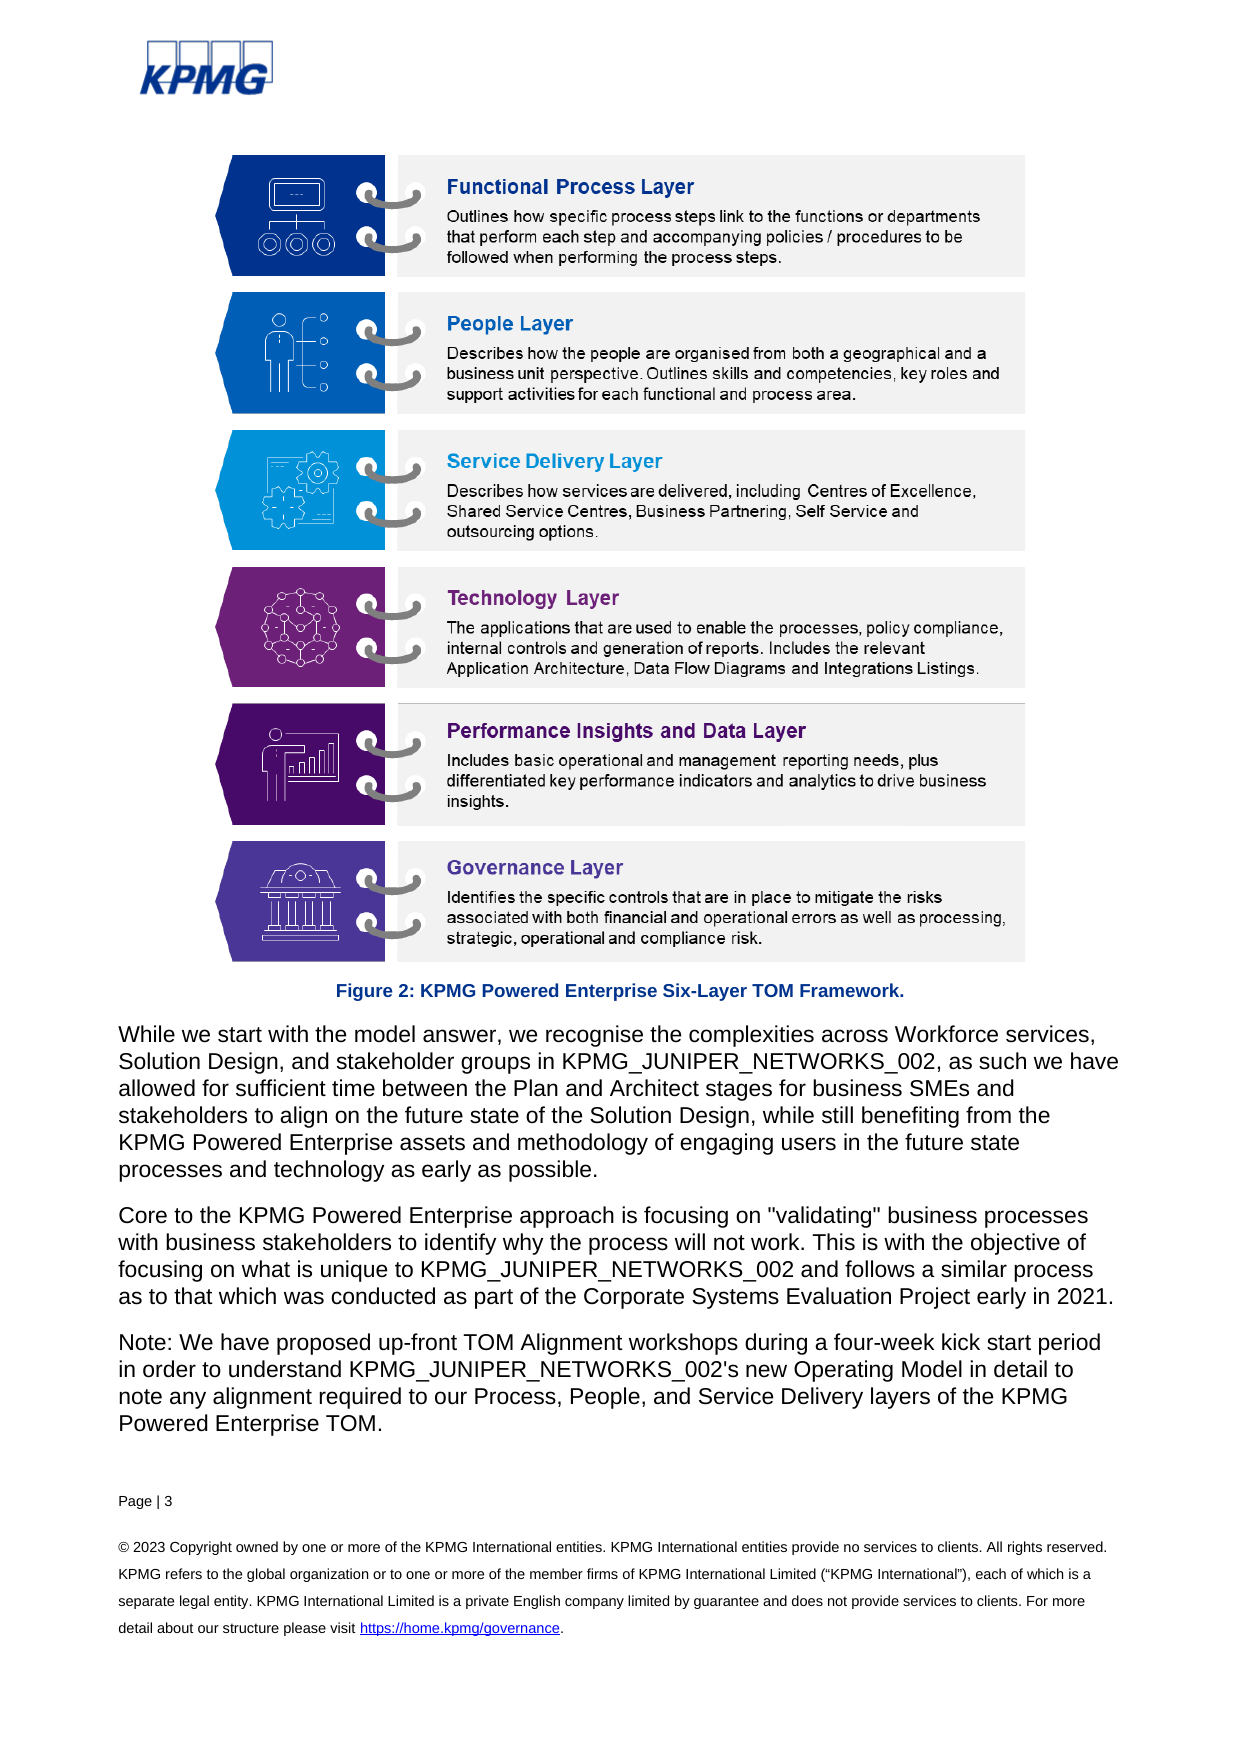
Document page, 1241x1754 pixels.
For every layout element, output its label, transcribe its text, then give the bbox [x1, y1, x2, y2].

text Note: We have proposed up-front TOM Alignment workshops during a four-week kick start period in order to understand KPMG_JUNIPER_NETWORKS_002's new Operating Model in detail to note any alignment required to our Process, People, and Service Delivery layers of the KPMG Powered Enterprise TOM. [118, 1328, 1122, 1437]
text While we start with the model answer, we recognise the complexities across Workforce services, Solution Design, and stakeholder groups in KPMG_JUNIPER_NETWORKS_002, as such we have allowed for sufficient time between the Plan and Architect stages for business SMEs and stakeholders to align on the future state of the Solution Design, while still benefiting from the KPMG Powered Enterprise assets and methodology of engaging users in the future state processes and technology as early as possible. [118, 1020, 1122, 1183]
picture [215, 155, 1026, 962]
text Core to the KPMG Powered Enterprise approach is focusing on "validating" business processes with business stakeholders to identify why the process will not work. This is with the objective of focusing on what is unique to KPMG_JUNIPER_NETWORKS_002 and follows a similar process as to that which was conducted as part of the Corporate Systems Evaluation Project early in 2021. [118, 1201, 1122, 1310]
picture [118, 0, 302, 136]
